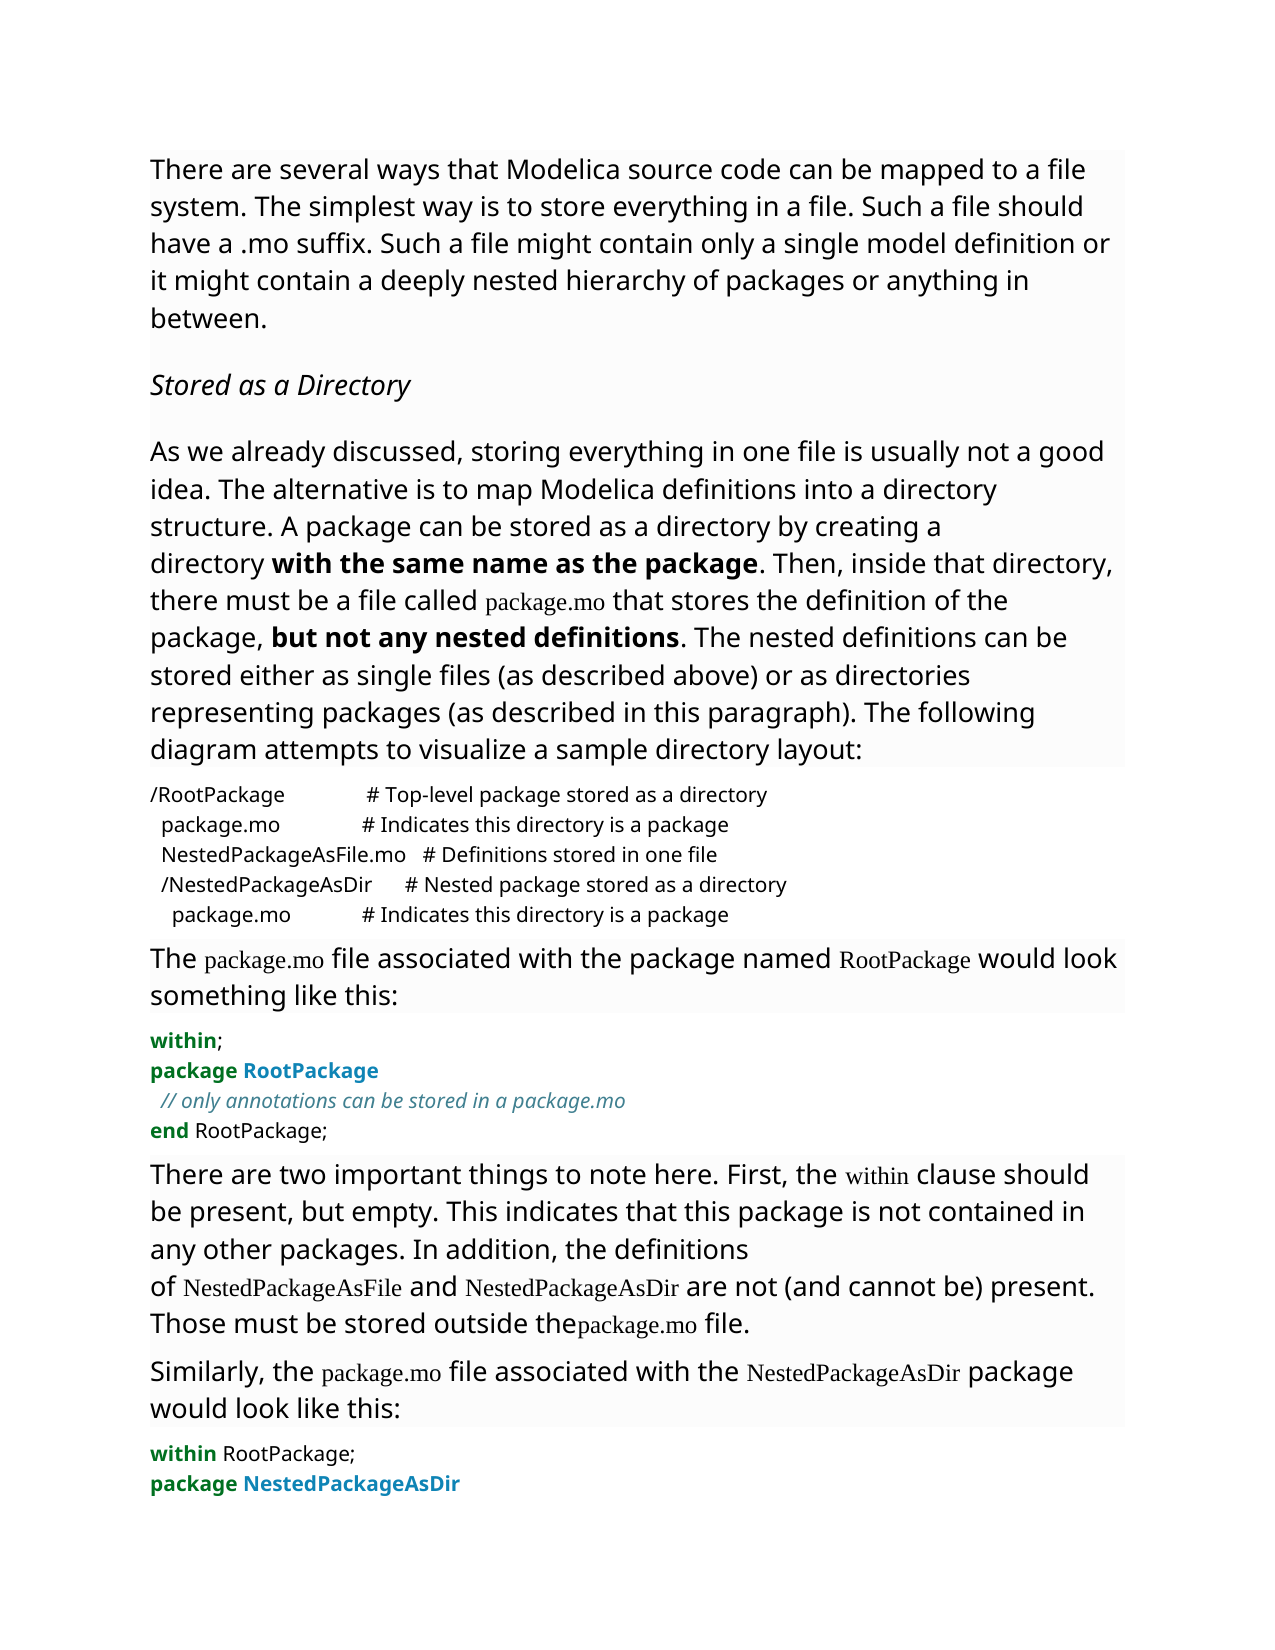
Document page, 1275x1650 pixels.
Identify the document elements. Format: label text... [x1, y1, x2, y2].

text package.mo # Indicates this directory is a package [150, 808, 1125, 838]
text package NestedPackageAsDir [150, 1468, 1125, 1498]
text within RootPackage; [150, 1438, 1125, 1468]
text The package.mo file associated with the package named RootPackage would look something like this: [150, 939, 1125, 1013]
text // only annotations can be stored in a package.mo [150, 1084, 1125, 1114]
text There are two important things to note here. First, the within clause should be present, but empty. This indicates that this package is not contained in any other packages. In addition, the definitions of NestedPackageAsFile and NestedPackageAsDir are not (and cannot be) present. Those must be stored outside thepackage.mo file. [150, 1155, 1125, 1341]
text end RootPackage; [150, 1114, 1125, 1144]
text /RootPackage # Top-level package stored as a directory [150, 778, 1125, 808]
text package RootPackage [150, 1054, 1125, 1084]
text As we already discussed, storing everything in one file is usually not a good idea. The alternative is to map Modelica definitions into a directory structure. A package can be stored as a directory by creating a directory with the same name as the package. Then, inside that directory, there must be a file called package.mo that stores the definition of the package, but not any nested definitions. The nested definitions can be stored either as single files (as described above) or as directories representing packages (as described in this paragraph). The following diagram attempts to visualize a sample directory layout: [150, 433, 1125, 767]
text package.mo # Indicates this directory is a package [150, 898, 1125, 928]
text There are several ways that Modelica source code can be mapped to a file system. The simplest way is to store everything in a file. Such a file should have a .mo suffix. Such a file might contain only a single model definition or it might contain a deeply nested hierarchy of packages or anything in between. [150, 150, 1125, 336]
text /NestedPackageAsDir # Nested package stored as a directory [150, 868, 1125, 898]
text Stored as a Directory [150, 365, 1125, 403]
text within; [150, 1024, 1125, 1054]
text Similarly, the package.mo file associated with the NestedPackageAsDir package would look like this: [150, 1352, 1125, 1427]
text NestedPackageAsFile.mo # Definitions stored in one file [150, 838, 1125, 868]
